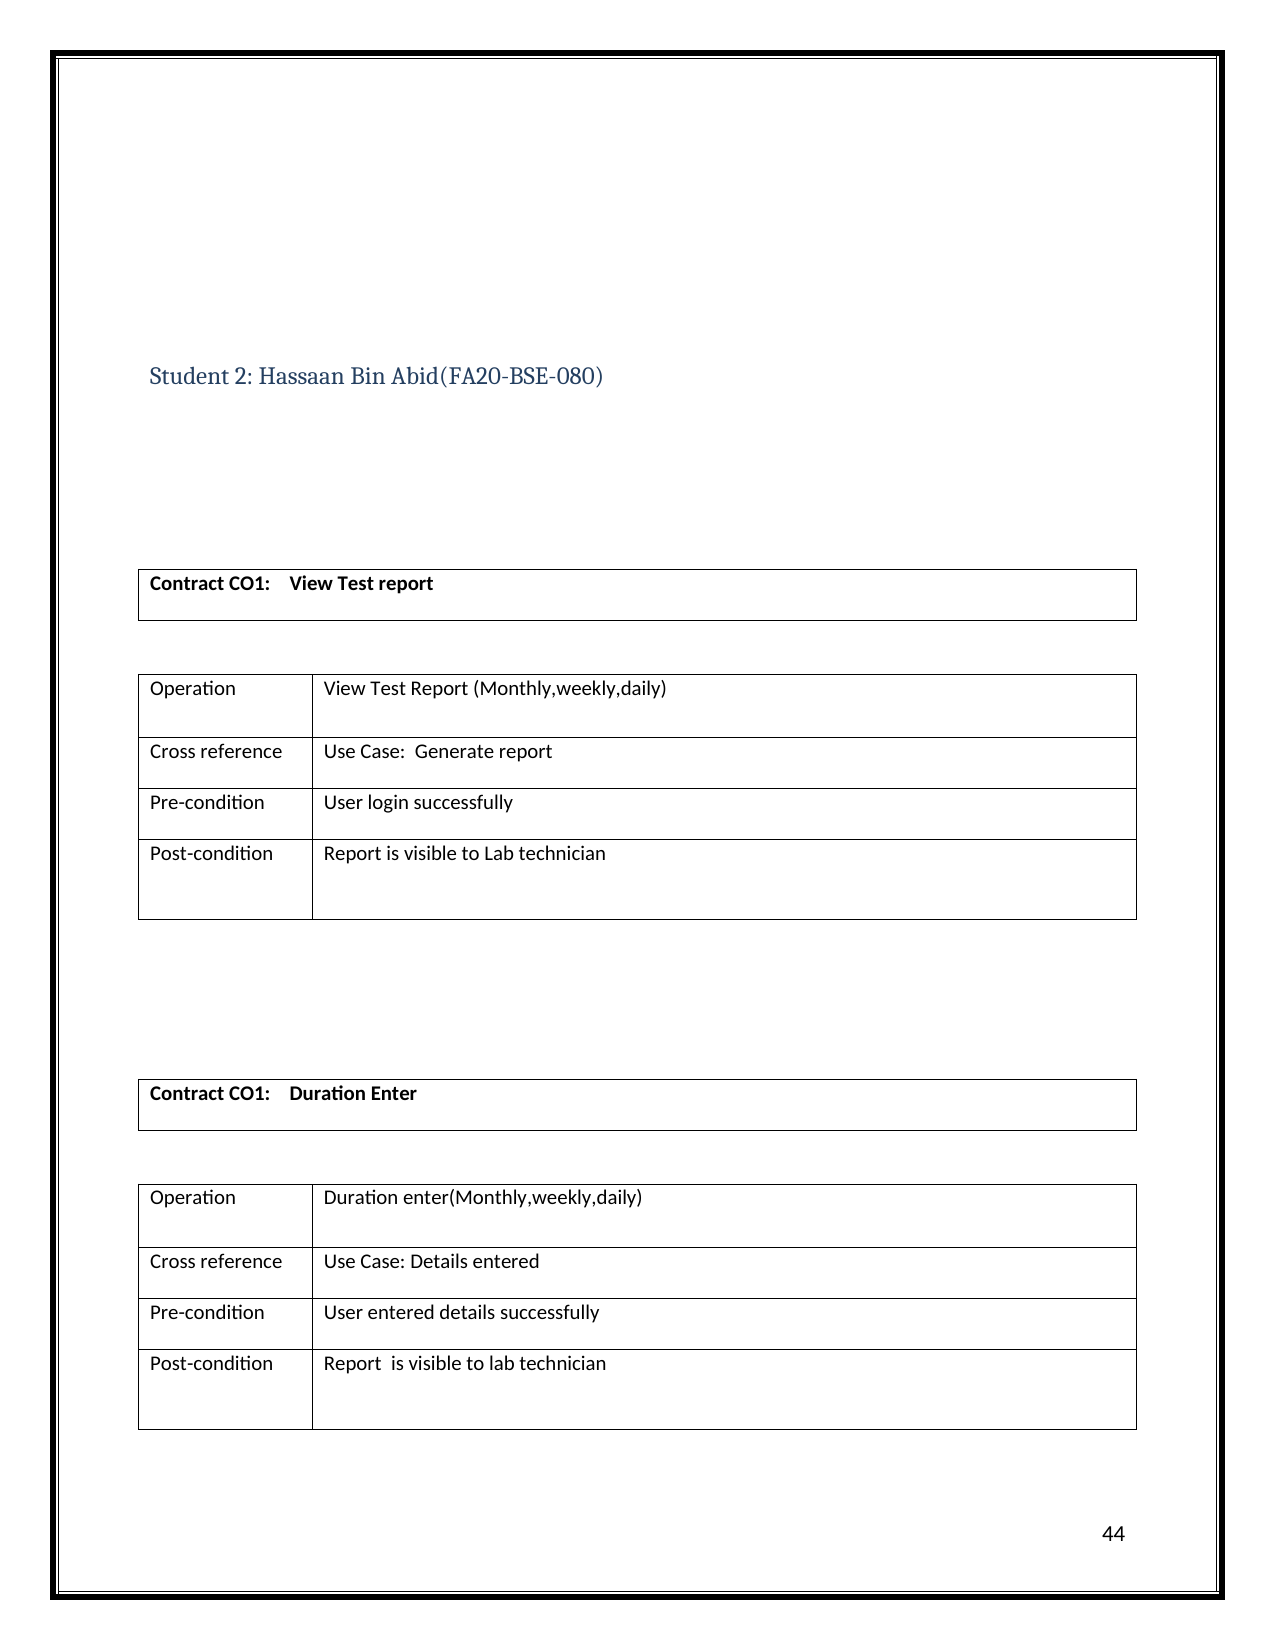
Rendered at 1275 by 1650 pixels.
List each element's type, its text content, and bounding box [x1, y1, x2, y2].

table_cell Pre-condition [139, 789, 312, 839]
table_header Contract CO1: View Test report [139, 570, 1136, 619]
table_cell User login successfully [313, 789, 1136, 839]
table_cell Post-condition [139, 840, 312, 918]
table_cell Post-condition [139, 1350, 312, 1428]
subtitle Student 2: Hassaan Bin Abid(FA20-BSE-080) [150, 362, 1125, 391]
table_cell Use Case: Details entered [313, 1248, 1136, 1298]
table_cell Report is visible to Lab technician [313, 840, 1136, 918]
table_header View Test Report (Monthly,weekly,daily) [313, 675, 1136, 737]
table_cell Use Case: Generate report [313, 738, 1136, 788]
table_cell User entered details successfully [313, 1299, 1136, 1349]
table_cell Report is visible to lab technician [313, 1350, 1136, 1428]
table_header Operation [139, 675, 312, 737]
table_header Operation [139, 1185, 312, 1247]
table_cell Pre-condition [139, 1299, 312, 1349]
table_header Contract CO1: Duration Enter [139, 1080, 1136, 1129]
table_cell Cross reference [139, 1248, 312, 1298]
table_header Duration enter(Monthly,weekly,daily) [313, 1185, 1136, 1247]
table_cell Cross reference [139, 738, 312, 788]
